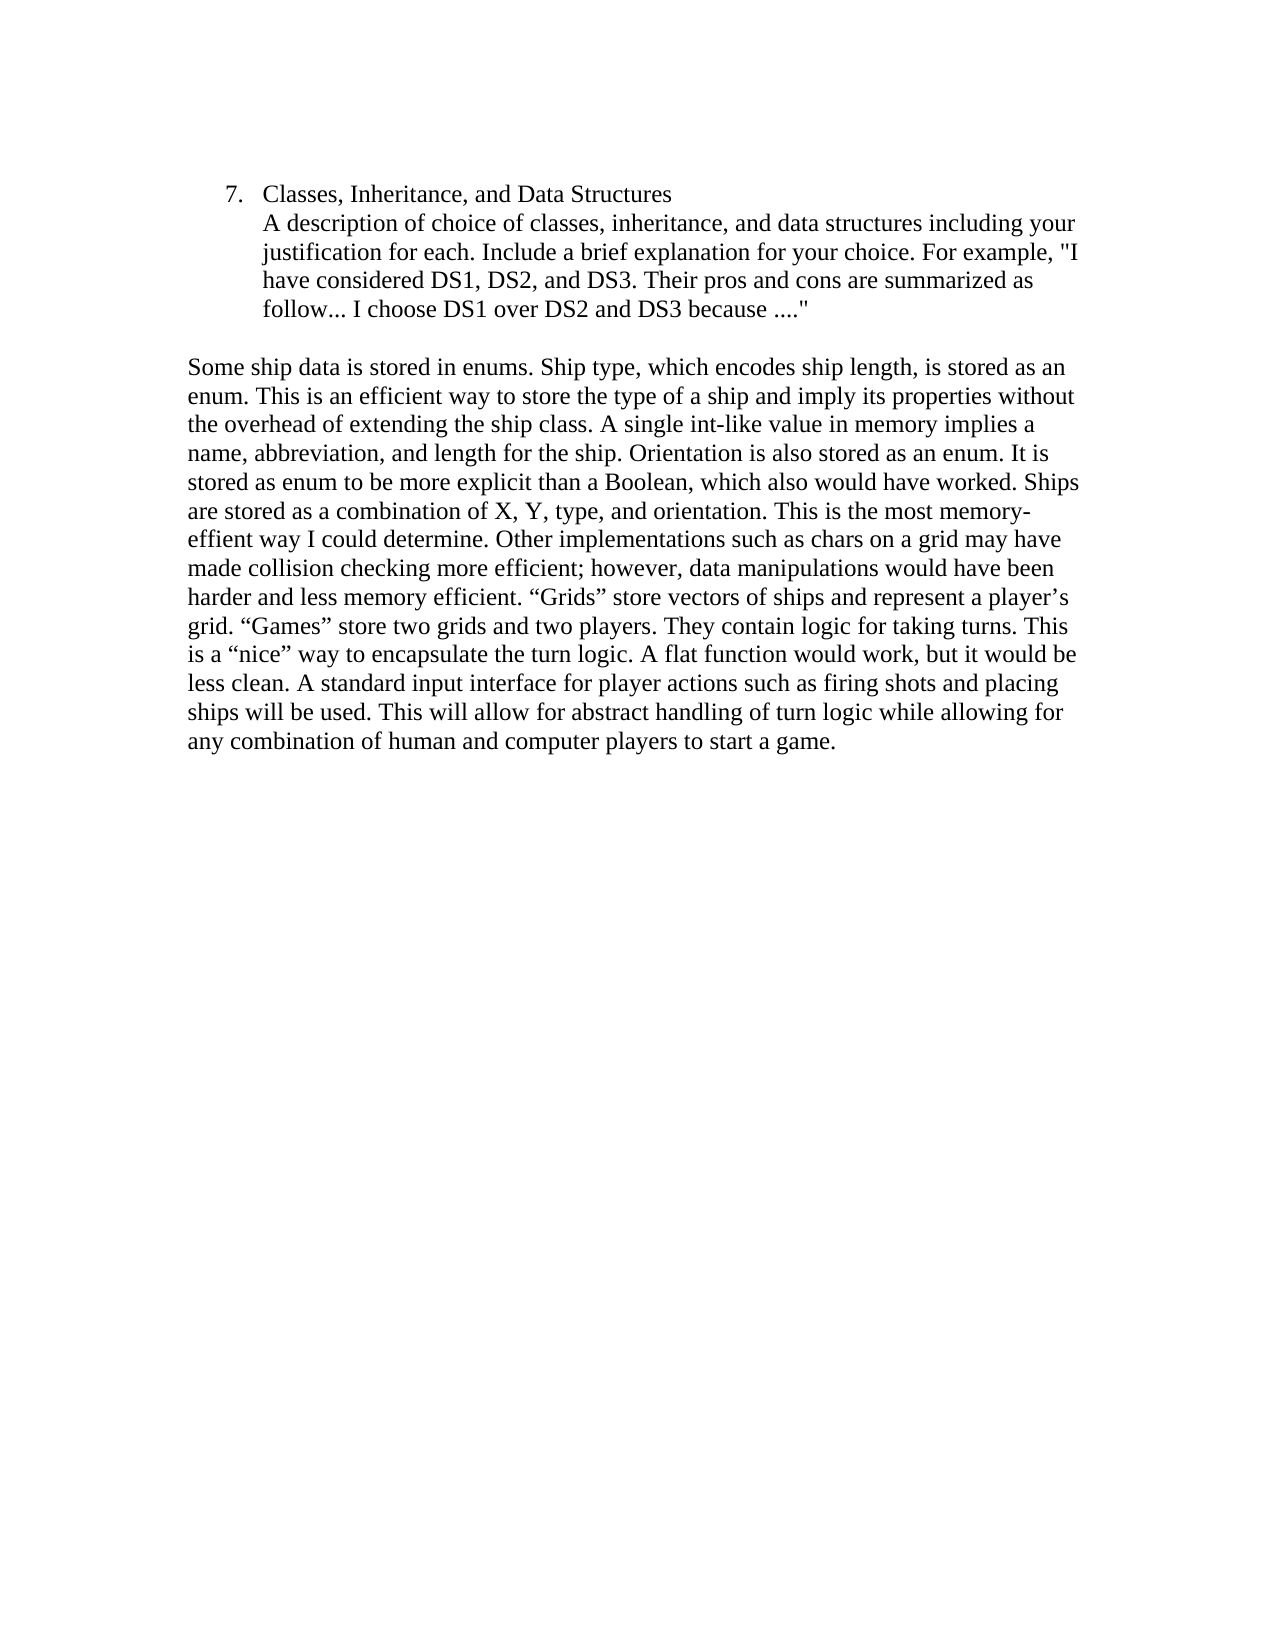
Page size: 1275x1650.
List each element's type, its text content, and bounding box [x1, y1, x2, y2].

list Classes, Inheritance, and Data Structures A description of choice of classes, inheritance, and data structures including your justification for each. Include a brief explanation for your choice. For example, "I have considered DS1, DS2, and DS3. Their pros and cons are summarized as follow... I choose DS1 over DS2 and DS3 because ...." [225, 179, 1087, 323]
text Some ship data is stored in enums. Ship type, which encodes ship length, is stored as an enum. This is an efficient way to store the type of a ship and imply its properties without the overhead of extending the ship class. A single int-like value in memory implies a name, abbreviation, and length for the ship. Orientation is also stored as an enum. It is stored as enum to be more explicit than a Boolean, which also would have worked. Ships are stored as a combination of X, Y, type, and orientation. This is the most memory-effient way I could determine. Other implementations such as chars on a grid may have made collision checking more efficient; however, data manipulations would have been harder and less memory efficient. “Grids” store vectors of ships and represent a player’s grid. “Games” store two grids and two players. They contain logic for taking turns. This is a “nice” way to encapsulate the turn logic. A flat function would work, but it would be less clean. A standard input interface for player actions such as firing shots and placing ships will be used. This will allow for abstract handling of turn logic while allowing for any combination of human and computer players to start a game. [187, 352, 1087, 754]
